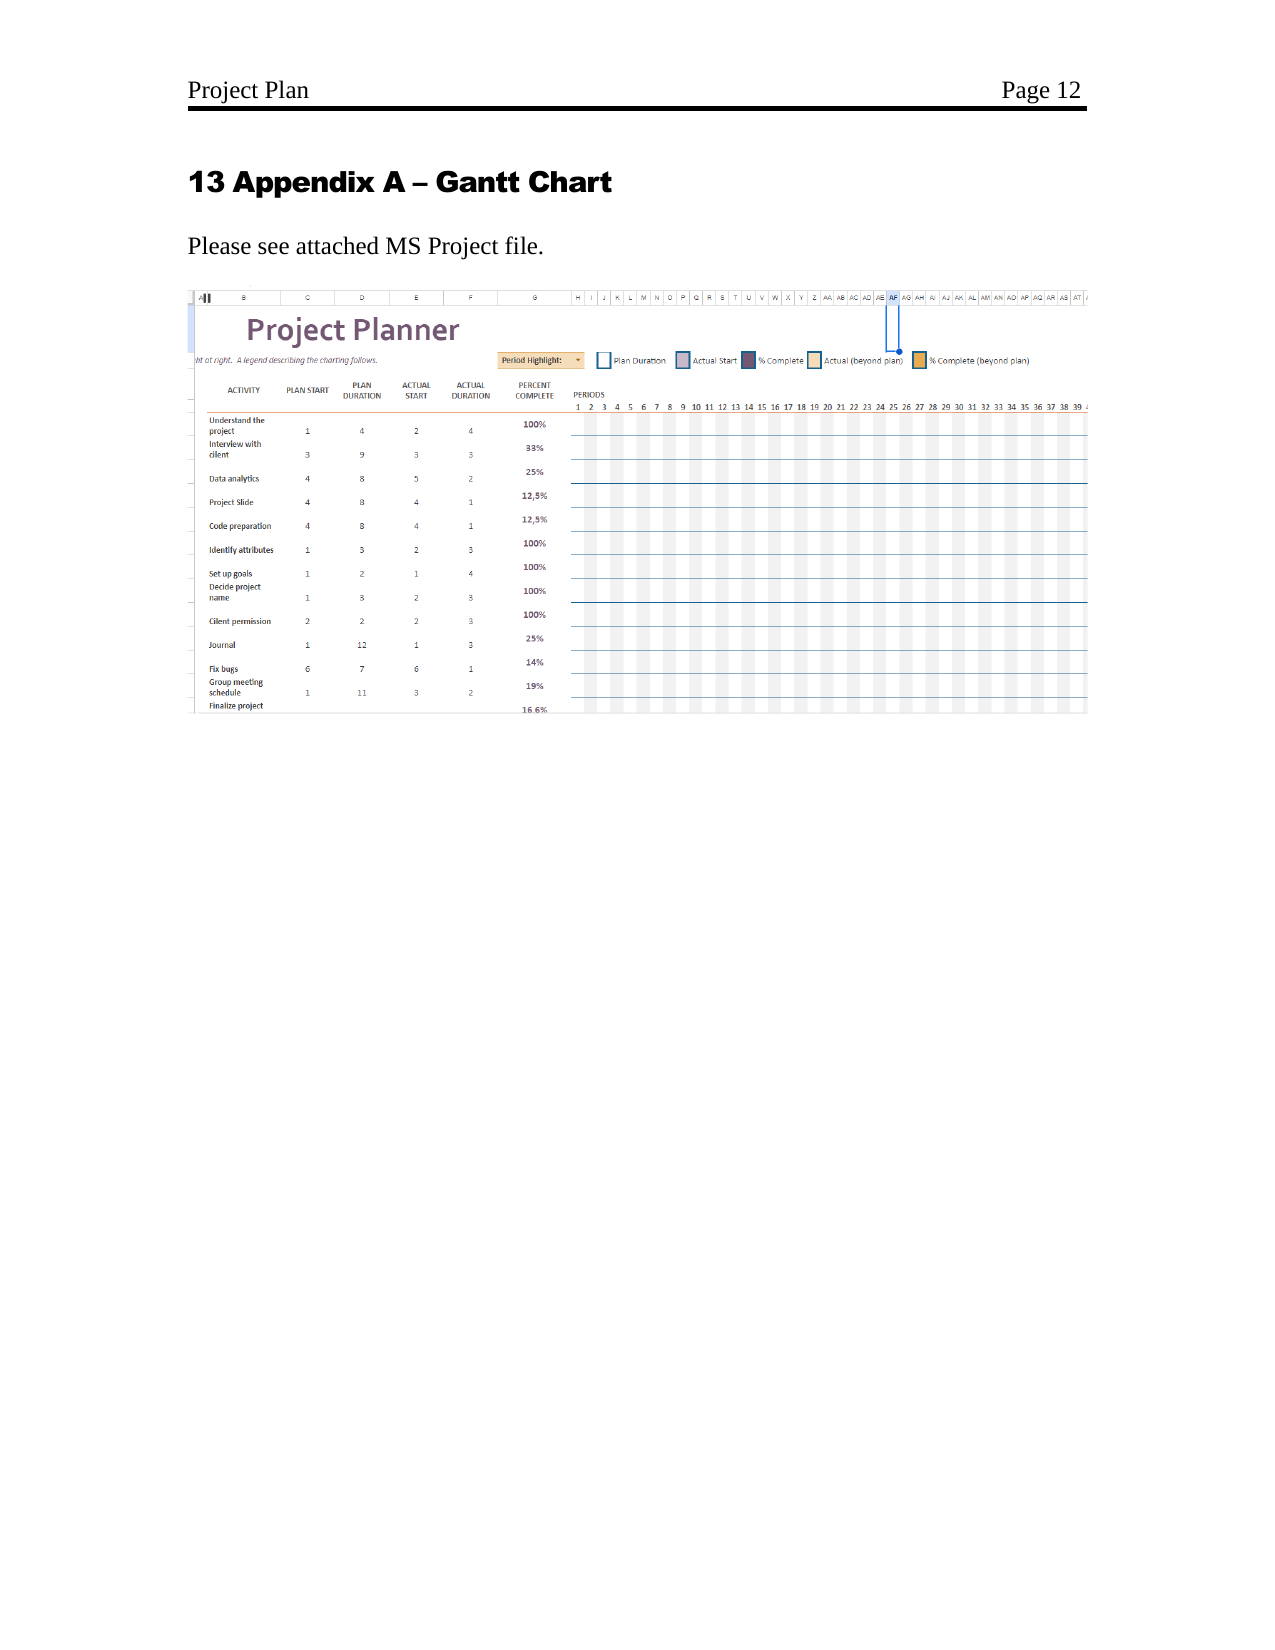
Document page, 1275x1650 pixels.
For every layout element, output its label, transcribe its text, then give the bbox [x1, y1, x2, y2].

text Please see attached MS Project file. [187, 231, 1087, 260]
subtitle Appendix A – Gantt Chart [181, 159, 1087, 205]
picture [187, 285, 1088, 714]
